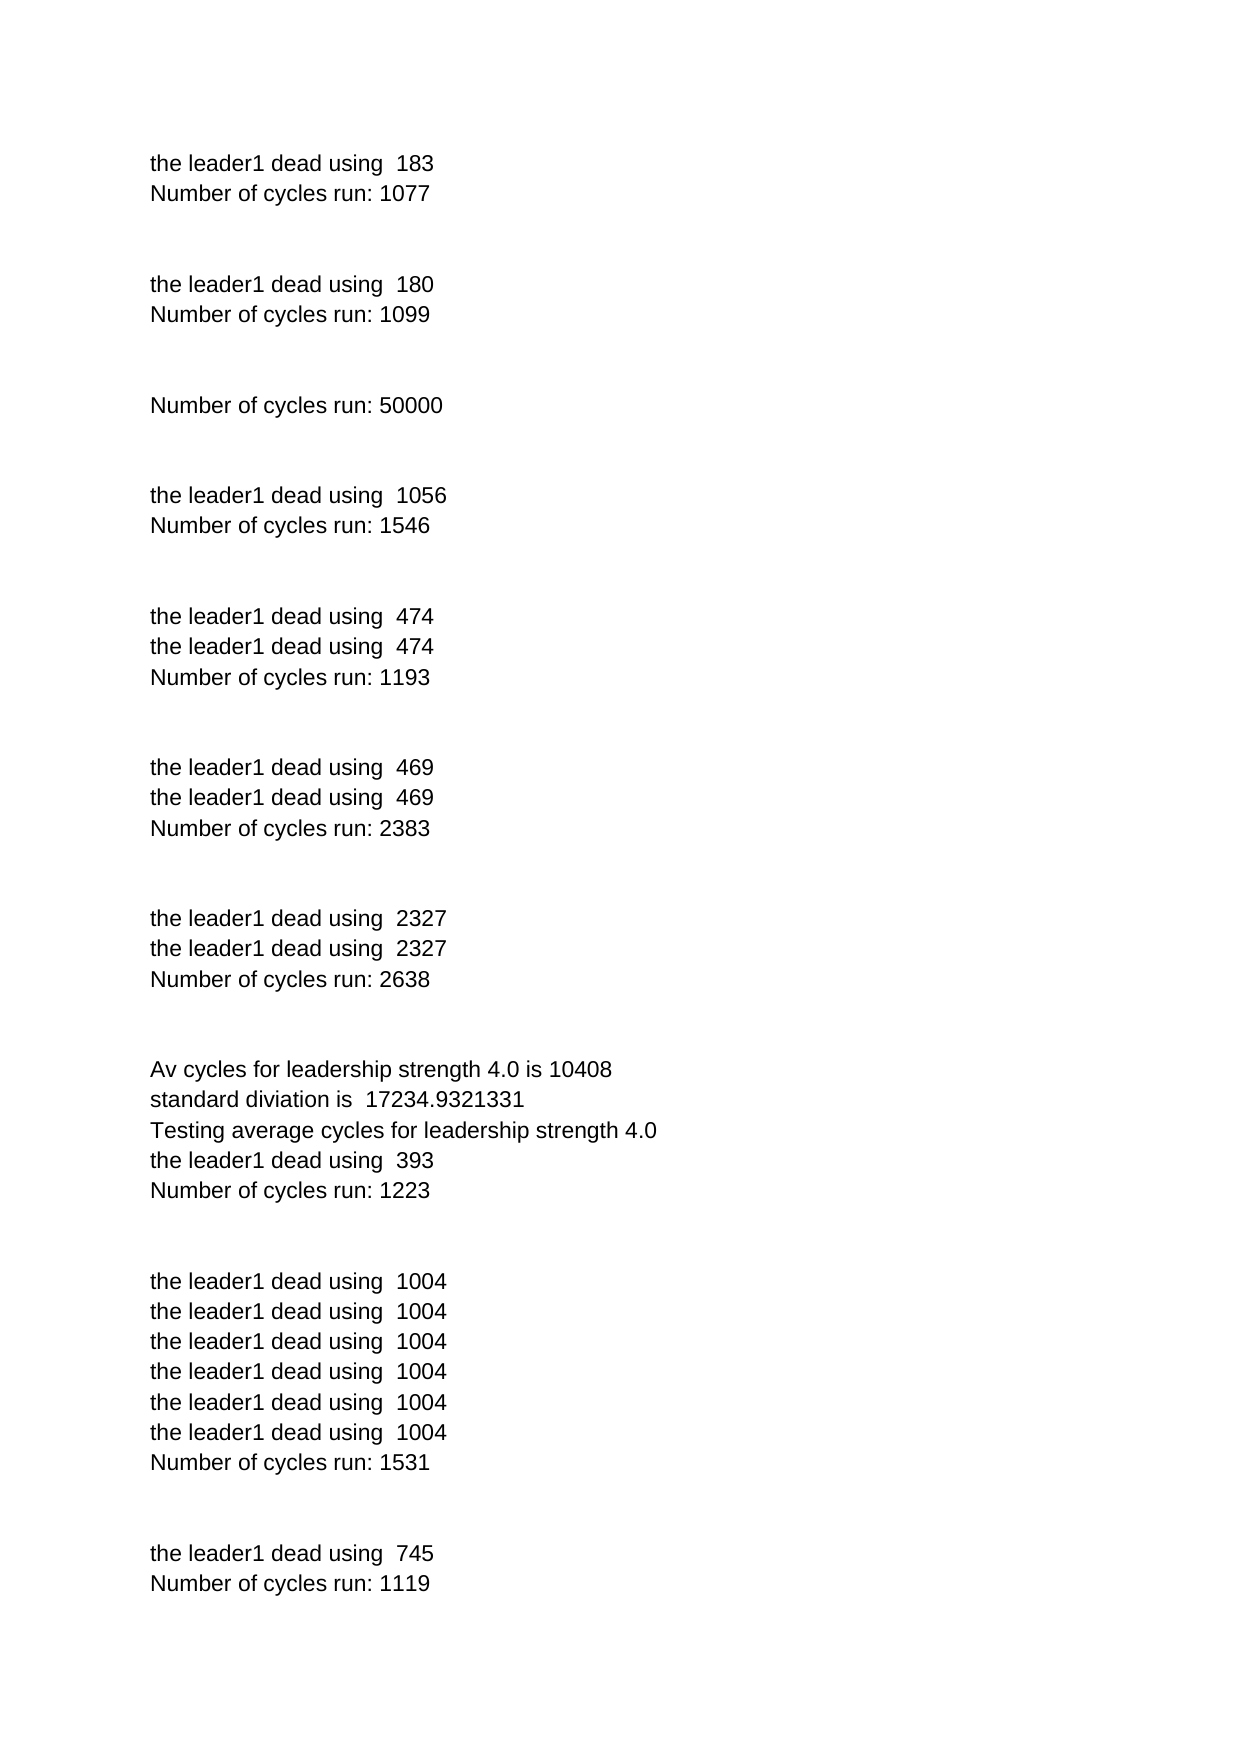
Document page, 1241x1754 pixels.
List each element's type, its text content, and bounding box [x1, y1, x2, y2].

text the leader1 dead using 474 [150, 603, 1090, 629]
text Number of cycles run: 50000 [150, 392, 1090, 418]
text Number of cycles run: 1546 [150, 512, 1090, 539]
text Number of cycles run: 1099 [150, 301, 1090, 327]
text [150, 150, 1090, 176]
text the leader1 dead using 745 [150, 1539, 1090, 1566]
text the leader1 dead using 1004 [150, 1298, 1090, 1324]
text the leader1 dead using 2327 [150, 905, 1090, 932]
text the leader1 dead using 474 [150, 633, 1090, 660]
text the leader1 dead using 1004 [150, 1419, 1090, 1445]
text Number of cycles run: 2638 [150, 966, 1090, 992]
text Number of cycles run: 2383 [150, 814, 1090, 841]
text Testing average cycles for leadership strength 4.0 [150, 1117, 1090, 1143]
text the leader1 dead using 1004 [150, 1328, 1090, 1354]
text the leader1 dead using 1004 [150, 1358, 1090, 1385]
text the leader1 dead using 2327 [150, 935, 1090, 962]
text Number of cycles run: 1077 [150, 180, 1090, 207]
text the leader1 dead using 1004 [150, 1388, 1090, 1415]
text Number of cycles run: 1531 [150, 1449, 1090, 1475]
text Number of cycles run: 1193 [150, 663, 1090, 690]
text standard diviation is 17234.9321331 [150, 1086, 1090, 1113]
text the leader1 dead using 180 [150, 271, 1090, 297]
text the leader1 dead using 1004 [150, 1268, 1090, 1294]
text Av cycles for leadership strength 4.0 is 10408 [150, 1056, 1090, 1083]
text the leader1 dead using 469 [150, 784, 1090, 811]
text the leader1 dead using 393 [150, 1147, 1090, 1173]
text Number of cycles run: 1119 [150, 1570, 1090, 1596]
text the leader1 dead using 1056 [150, 482, 1090, 509]
text Number of cycles run: 1223 [150, 1177, 1090, 1203]
text the leader1 dead using 469 [150, 754, 1090, 781]
